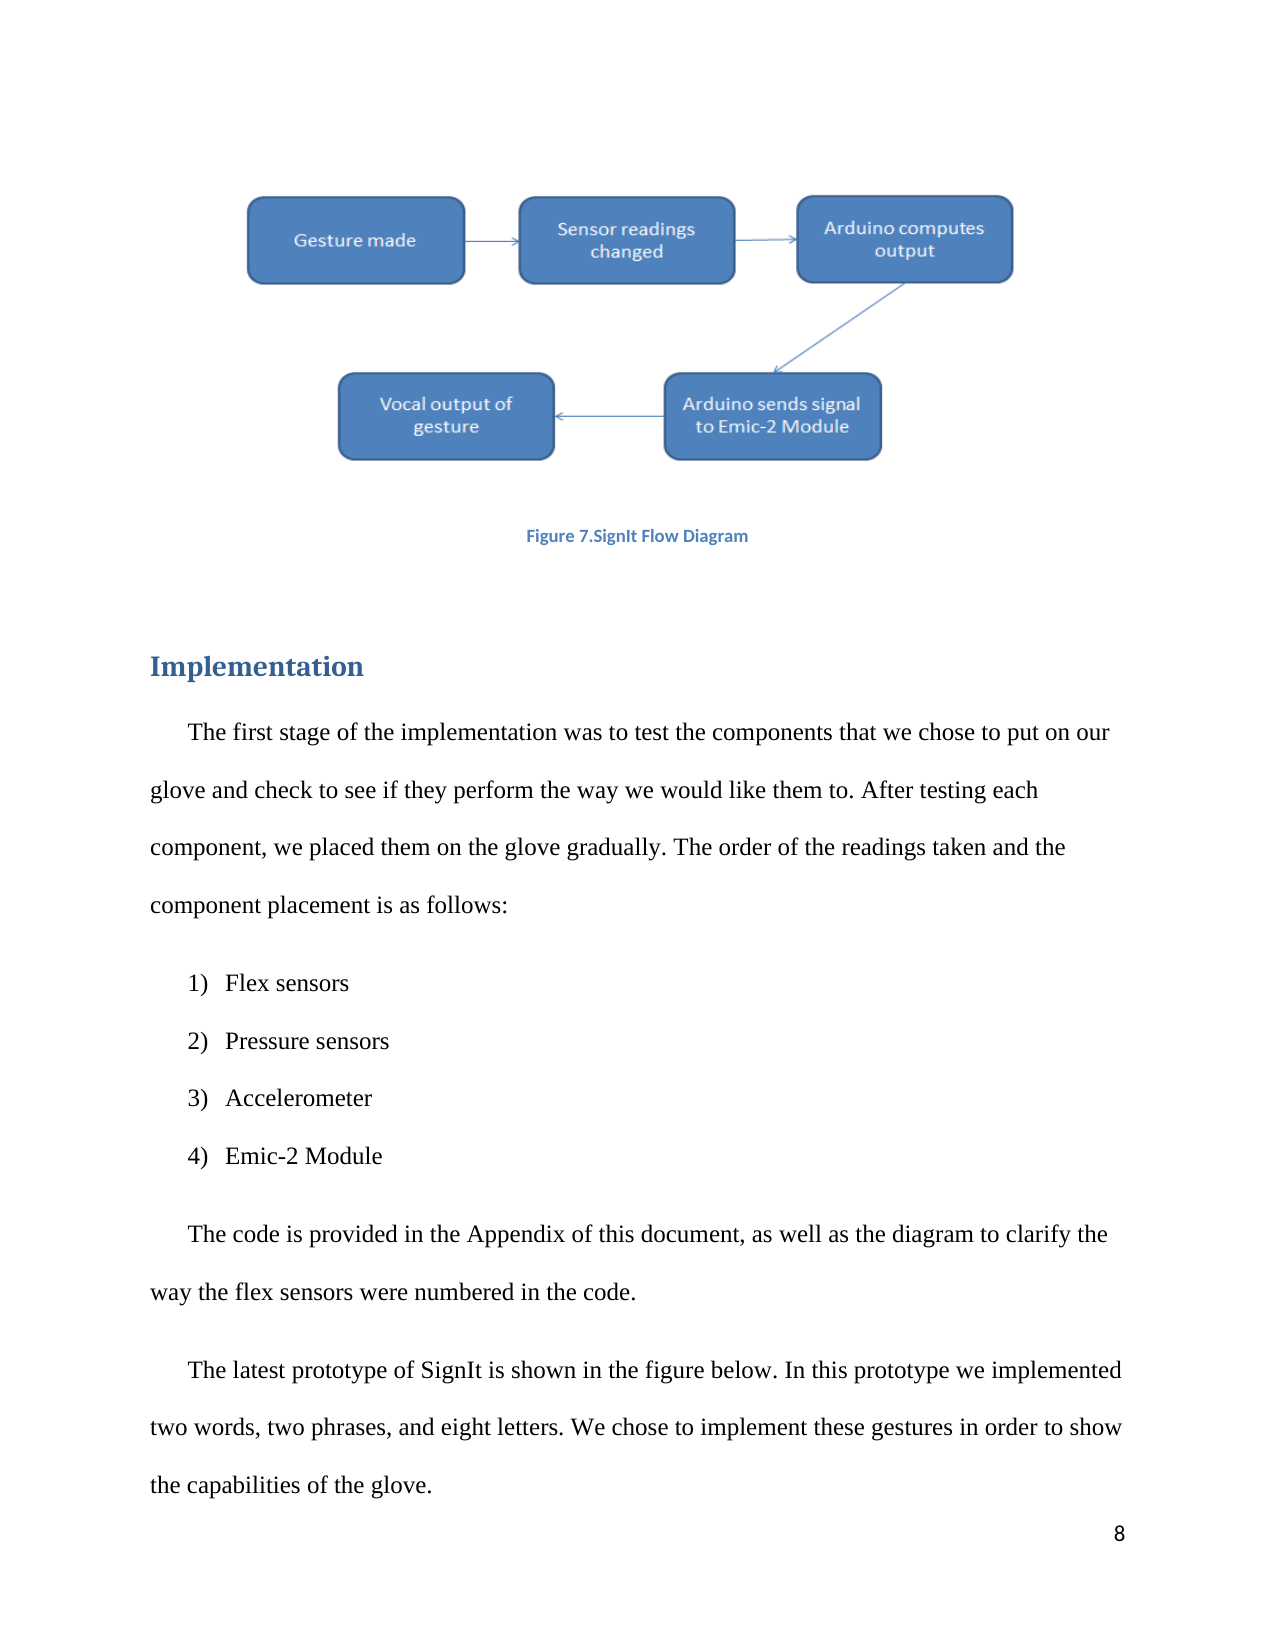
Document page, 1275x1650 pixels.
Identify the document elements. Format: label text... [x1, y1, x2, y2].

list Accelerometer [187, 1083, 1125, 1112]
list Emic-2 Module [187, 1141, 1125, 1169]
list Flex sensors [187, 968, 1125, 997]
text The code is provided in the Appendix of this document, as well as the diagram to clarify the way the flex sensors were numbered in the code. [150, 1219, 1125, 1305]
list Pressure sensors [187, 1026, 1125, 1054]
text The first stage of the implementation was to test the components that we chose to put on our glove and check to see if they perform the way we would like them to. After testing each component, we placed them on the glove gradually. The order of the readings taken and the component placement is as follows: [150, 717, 1125, 919]
subtitle Implementation [150, 650, 1125, 684]
text Figure 7.SignIt Flow Diagram [150, 524, 1125, 547]
text The latest prototype of SignIt is shown in the figure below. In this prototype we implemented two words, two phrases, and eight letters. We chose to implement these gestures in order to show the capabilities of the glove. [150, 1355, 1125, 1499]
